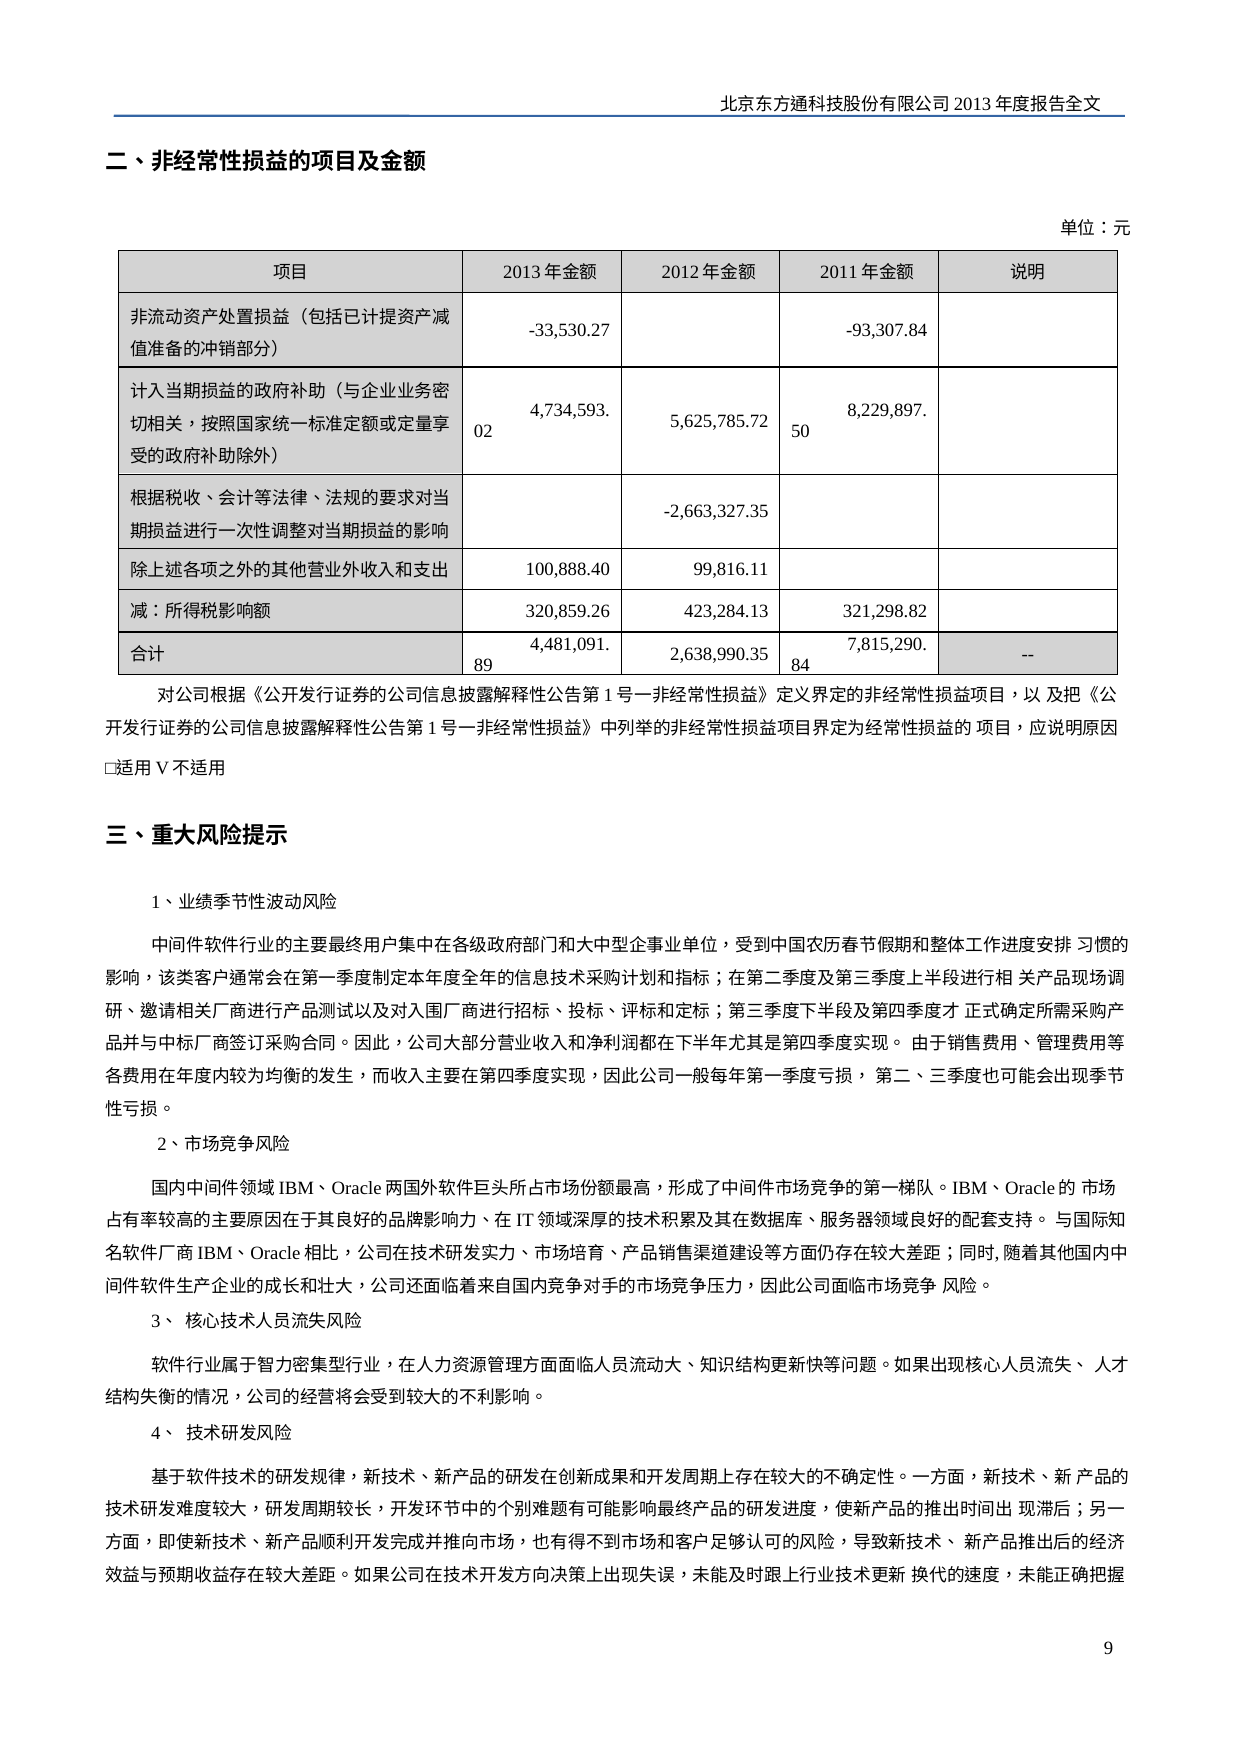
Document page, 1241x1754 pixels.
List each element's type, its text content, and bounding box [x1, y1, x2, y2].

table_cell 根据税收、会计等法律、法规的要求对当 期损益进行一次性调整对当期损益的影响 [119, 475, 462, 548]
table_cell -93,307.84 [780, 293, 938, 366]
table_cell 99,816.11 [622, 549, 779, 589]
table_cell 2,638,990.35 [622, 633, 779, 674]
table_cell 非流动资产处置损益（包括已计提资产减 值准备的冲销部分） [119, 293, 462, 366]
table_cell 计入当期损益的政府补助（与企业业务密 切相关，按照国家统一标准定额或定量享 受的政府补助除外） [119, 368, 462, 473]
table_cell 5,625,785.72 [622, 368, 779, 473]
table_cell [939, 590, 1117, 631]
text 单位：元 [105, 215, 1131, 239]
text 1、业绩季节性波动风险 [105, 889, 1131, 914]
table_header 项目 [119, 251, 462, 292]
table_cell 减：所得税影响额 [119, 590, 462, 631]
table_cell -33,530.27 [463, 293, 621, 366]
table_cell [463, 475, 621, 548]
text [105, 1457, 1131, 1587]
text 二、非经常性损益的项目及金额 [105, 144, 1131, 176]
text 软件行业属于智力密集型行业，在人力资源管理方面面临人员流动大、知识结构更新快等问题。如果出现核心人员流失、 人才结构失衡的情况，公司的经营将会受到较大的不利影响。 [105, 1345, 1131, 1410]
table_cell 320,859.26 [463, 590, 621, 631]
text 2、市场竞争风险 [105, 1132, 1131, 1156]
table_cell 4,481,091.89 [463, 633, 621, 674]
table_cell [939, 293, 1117, 366]
table_header 2013年金额 [463, 251, 621, 292]
table_cell -2,663,327.35 [622, 475, 779, 548]
table_cell [939, 368, 1117, 473]
table_header 说明 [939, 251, 1117, 292]
table_cell [939, 475, 1117, 548]
text 对公司根据《公开发行证券的公司信息披露解释性公告第1号一非经常性损益》定义界定的非经常性损益项目，以 及把《公开发行证券的公司信息披露解释性公告第1号一非经常性损益》中列举的非经常性损益项目界定为经常性损益的 项目，应说明原因 [105, 675, 1131, 741]
table_header 2012年金额 [622, 251, 779, 292]
table_cell 8,229,897.50 [780, 368, 938, 473]
text 三、重大风险提示 [105, 819, 1131, 850]
table_cell [780, 549, 938, 589]
table_cell 100,888.40 [463, 549, 621, 589]
text 中间件软件行业的主要最终用户集中在各级政府部门和大中型企事业单位，受到中国农历春节假期和整体工作进度安排 习惯的影响，该类客户通常会在第一季度制定本年度全年的信息技术采购计划和指标；在第二季度及第三季度上半段进行相 关产品现场调研、邀请相关厂商进行产品测试以及对入围厂商进行招标、投标、评标和定标；第三季度下半段及第四季度才 正式确定所需采购产品并与中标厂商签订采购合同。因此，公司大部分营业收入和净利润都在下半年尤其是第四季度实现。 由于销售费用、管理费用等各费用在年度内较为均衡的发生，而收入主要在第四季度实现，因此公司一般每年第一季度亏损， 第二、三季度也可能会出现季节性亏损。 [105, 926, 1131, 1121]
table_cell [780, 475, 938, 548]
table_cell 合计 [119, 633, 462, 674]
text 国内中间件领域IBM、Oracle两国外软件巨头所占市场份额最高，形成了中间件市场竞争的第一梯队。IBM、Oracle的 市场占有率较高的主要原因在于其良好的品牌影响力、在IT领域深厚的技术积累及其在数据库、服务器领域良好的配套支持。 与国际知名软件厂商IBM、Oracle相比，公司在技术研发实力、市场培育、产品销售渠道建设等方面仍存在较大差距；同时, 随着其他国内中间件软件生产企业的成长和壮大，公司还面临着来自国内竞争对手的市场竞争压力，因此公司面临市场竞争 风险。 [105, 1168, 1131, 1298]
table_cell 7,815,290.84 [780, 633, 938, 674]
table_cell 423,284.13 [622, 590, 779, 631]
text 3、 核心技术人员流失风险 [105, 1309, 1131, 1333]
table_cell [939, 549, 1117, 589]
table_cell [622, 293, 779, 366]
table_cell 321,298.82 [780, 590, 938, 631]
table_header 2011年金额 [780, 251, 938, 292]
text □适用V不适用 [105, 755, 1131, 779]
table_cell 除上述各项之外的其他营业外收入和支出 [119, 549, 462, 589]
table_cell 4,734,593.02 [463, 368, 621, 473]
table_cell -- [939, 633, 1117, 674]
text 4、 技术研发风险 [105, 1421, 1131, 1445]
